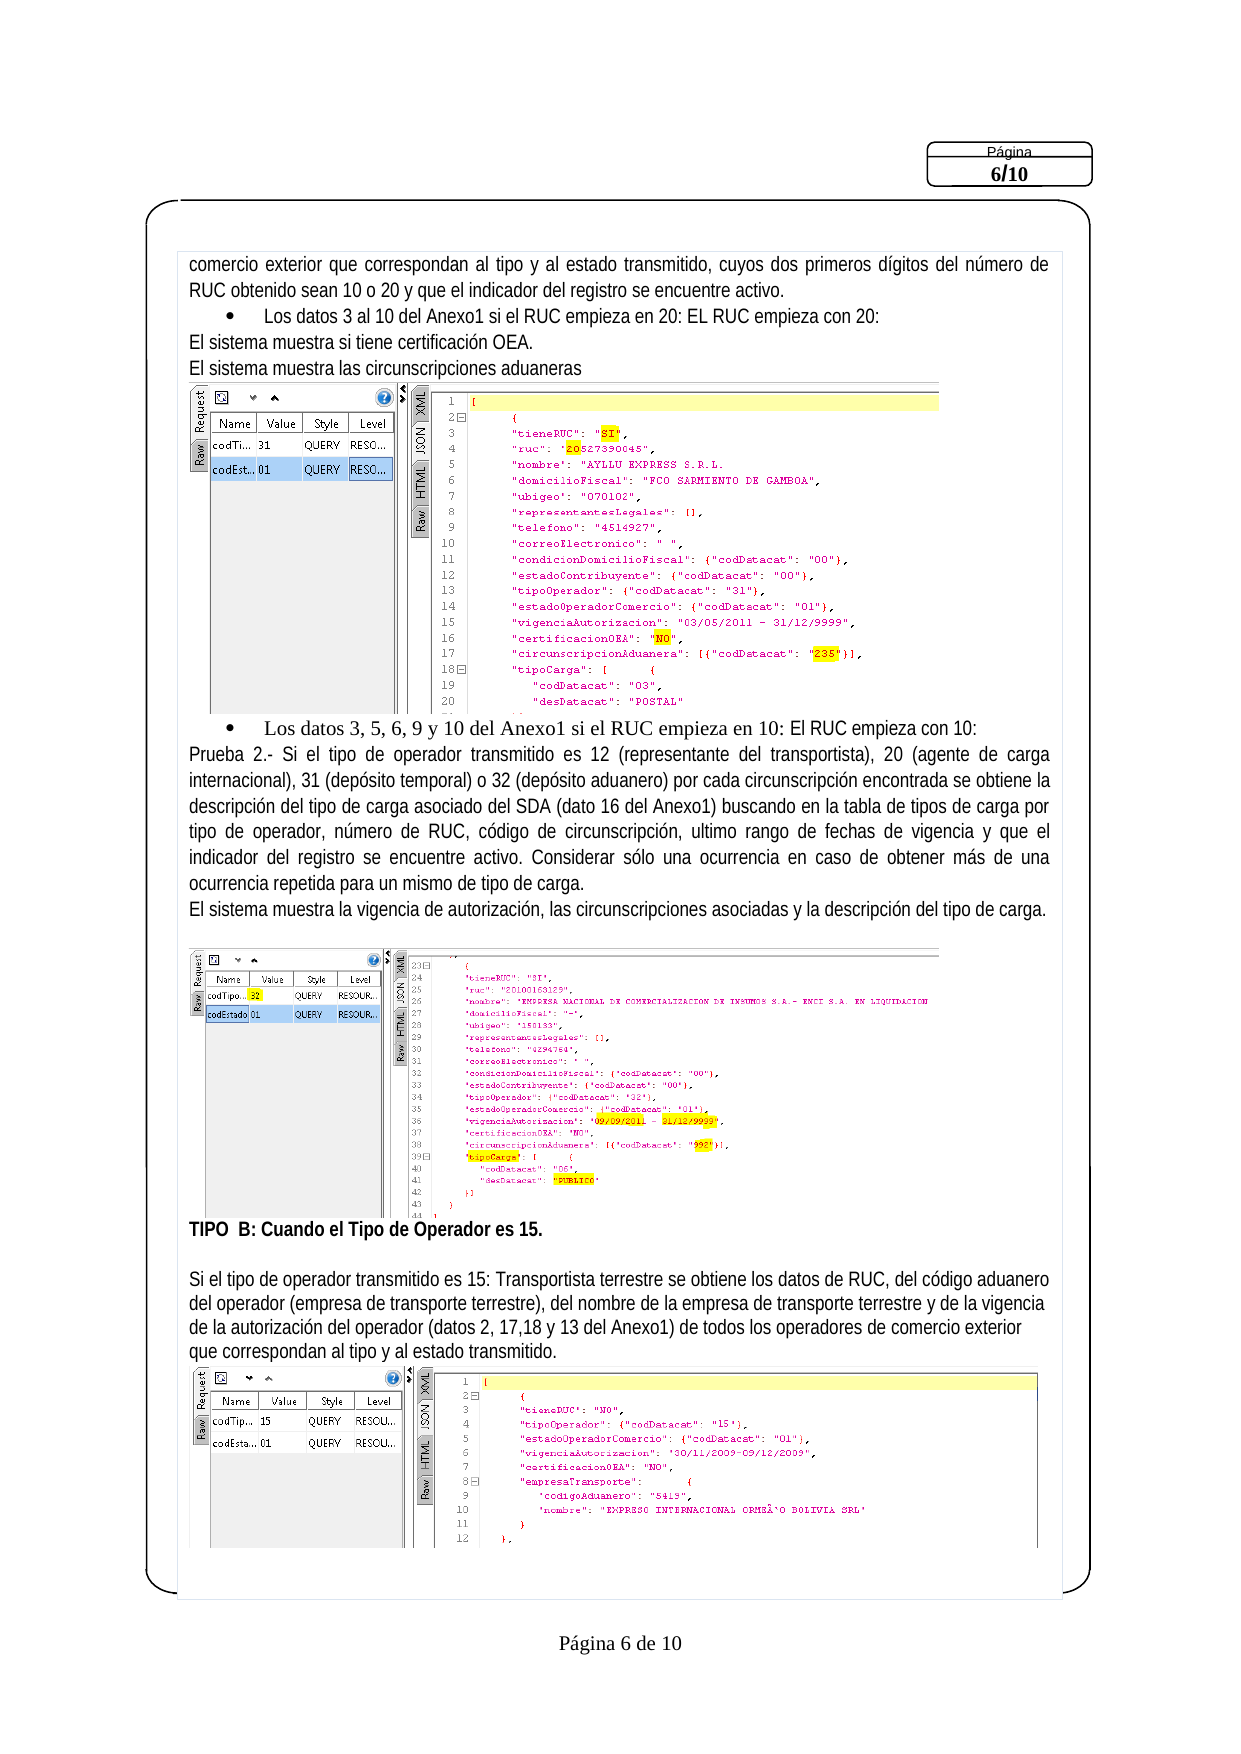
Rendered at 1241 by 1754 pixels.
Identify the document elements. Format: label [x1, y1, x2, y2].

table_cell [178, 252, 1062, 1599]
picture [188, 381, 939, 714]
picture [188, 948, 939, 1218]
picture [188, 1362, 1039, 1551]
